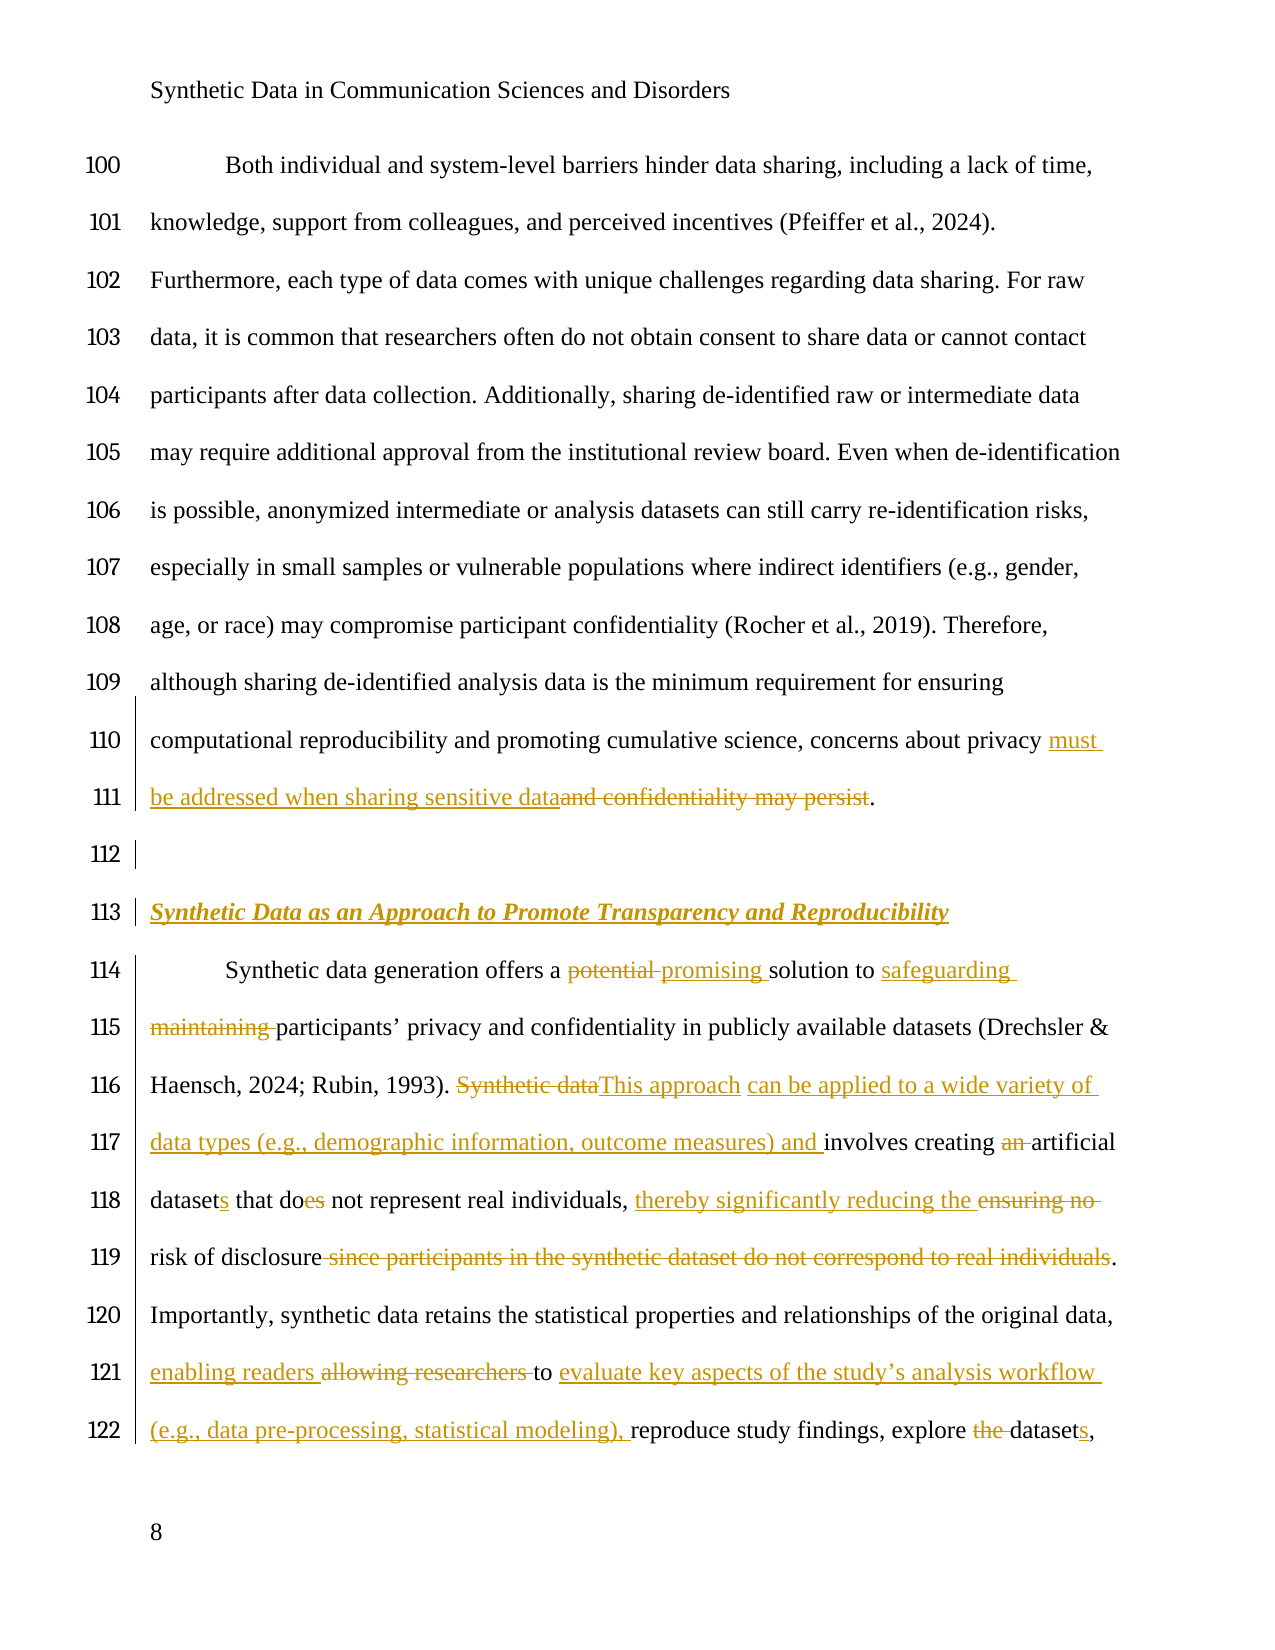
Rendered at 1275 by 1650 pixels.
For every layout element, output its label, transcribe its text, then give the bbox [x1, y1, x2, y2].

text Both individual and system-level barriers hinder data sharing, including a lack of time, knowledge, support from colleagues, and perceived incentives (Pfeiffer et al., 2024). Furthermore, each type of data comes with unique challenges regarding data sharing. For raw data, it is common that researchers often do not obtain consent to share data or cannot contact participants after data collection. Additionally, sharing de-identified raw or intermediate data may require additional approval from the institutional review board. Even when de-identification is possible, anonymized intermediate or analysis datasets can still carry re-identification risks, especially in small samples or vulnerable populations where indirect identifiers (e.g., gender, age, or race) may compromise participant confidentiality (Rocher et al., 2019). Therefore, although sharing de-identified analysis data is the minimum requirement for ensuring computational reproducibility and promoting cumulative science, concerns about privacy . [150, 150, 1125, 811]
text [150, 955, 1125, 1444]
